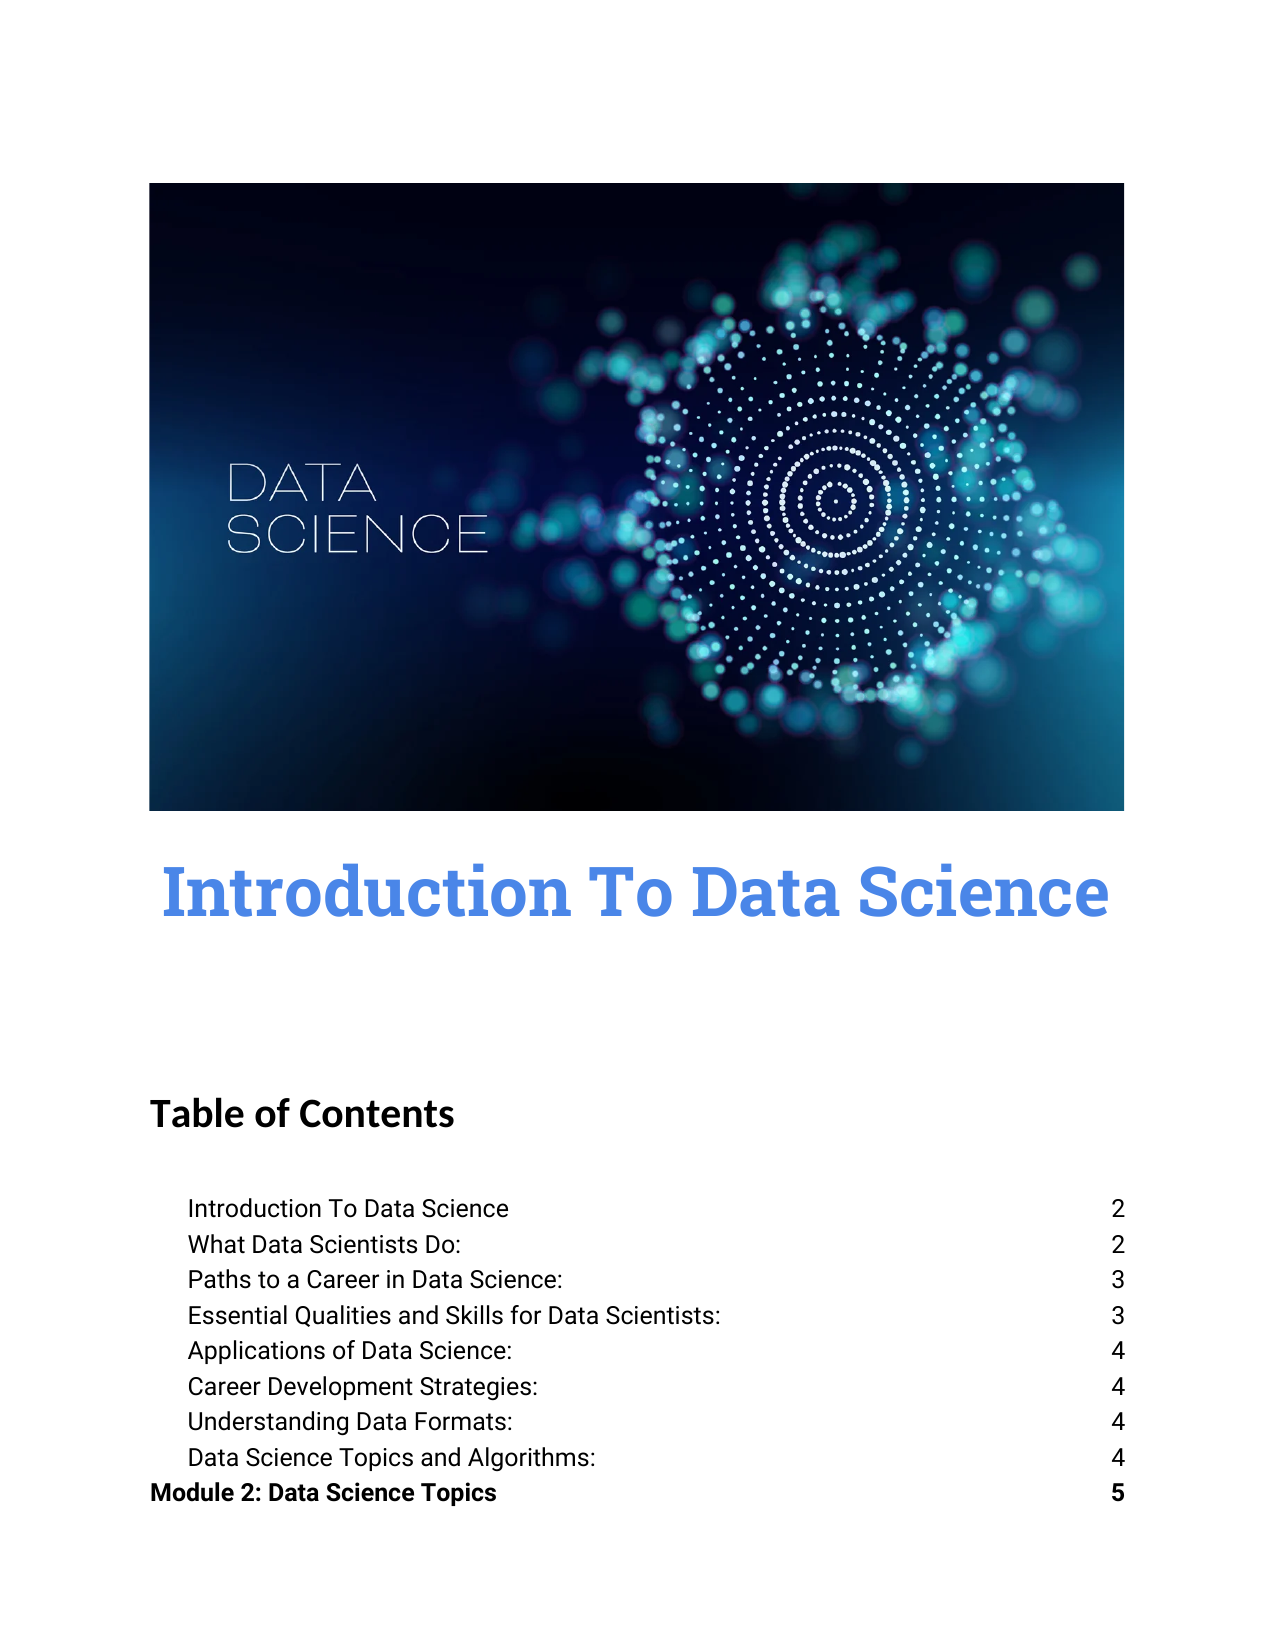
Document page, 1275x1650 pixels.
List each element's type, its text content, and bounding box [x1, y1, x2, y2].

text Table of Contents [150, 1087, 1125, 1137]
title Introduction To Data Science [148, 844, 1125, 935]
picture [149, 183, 1125, 811]
